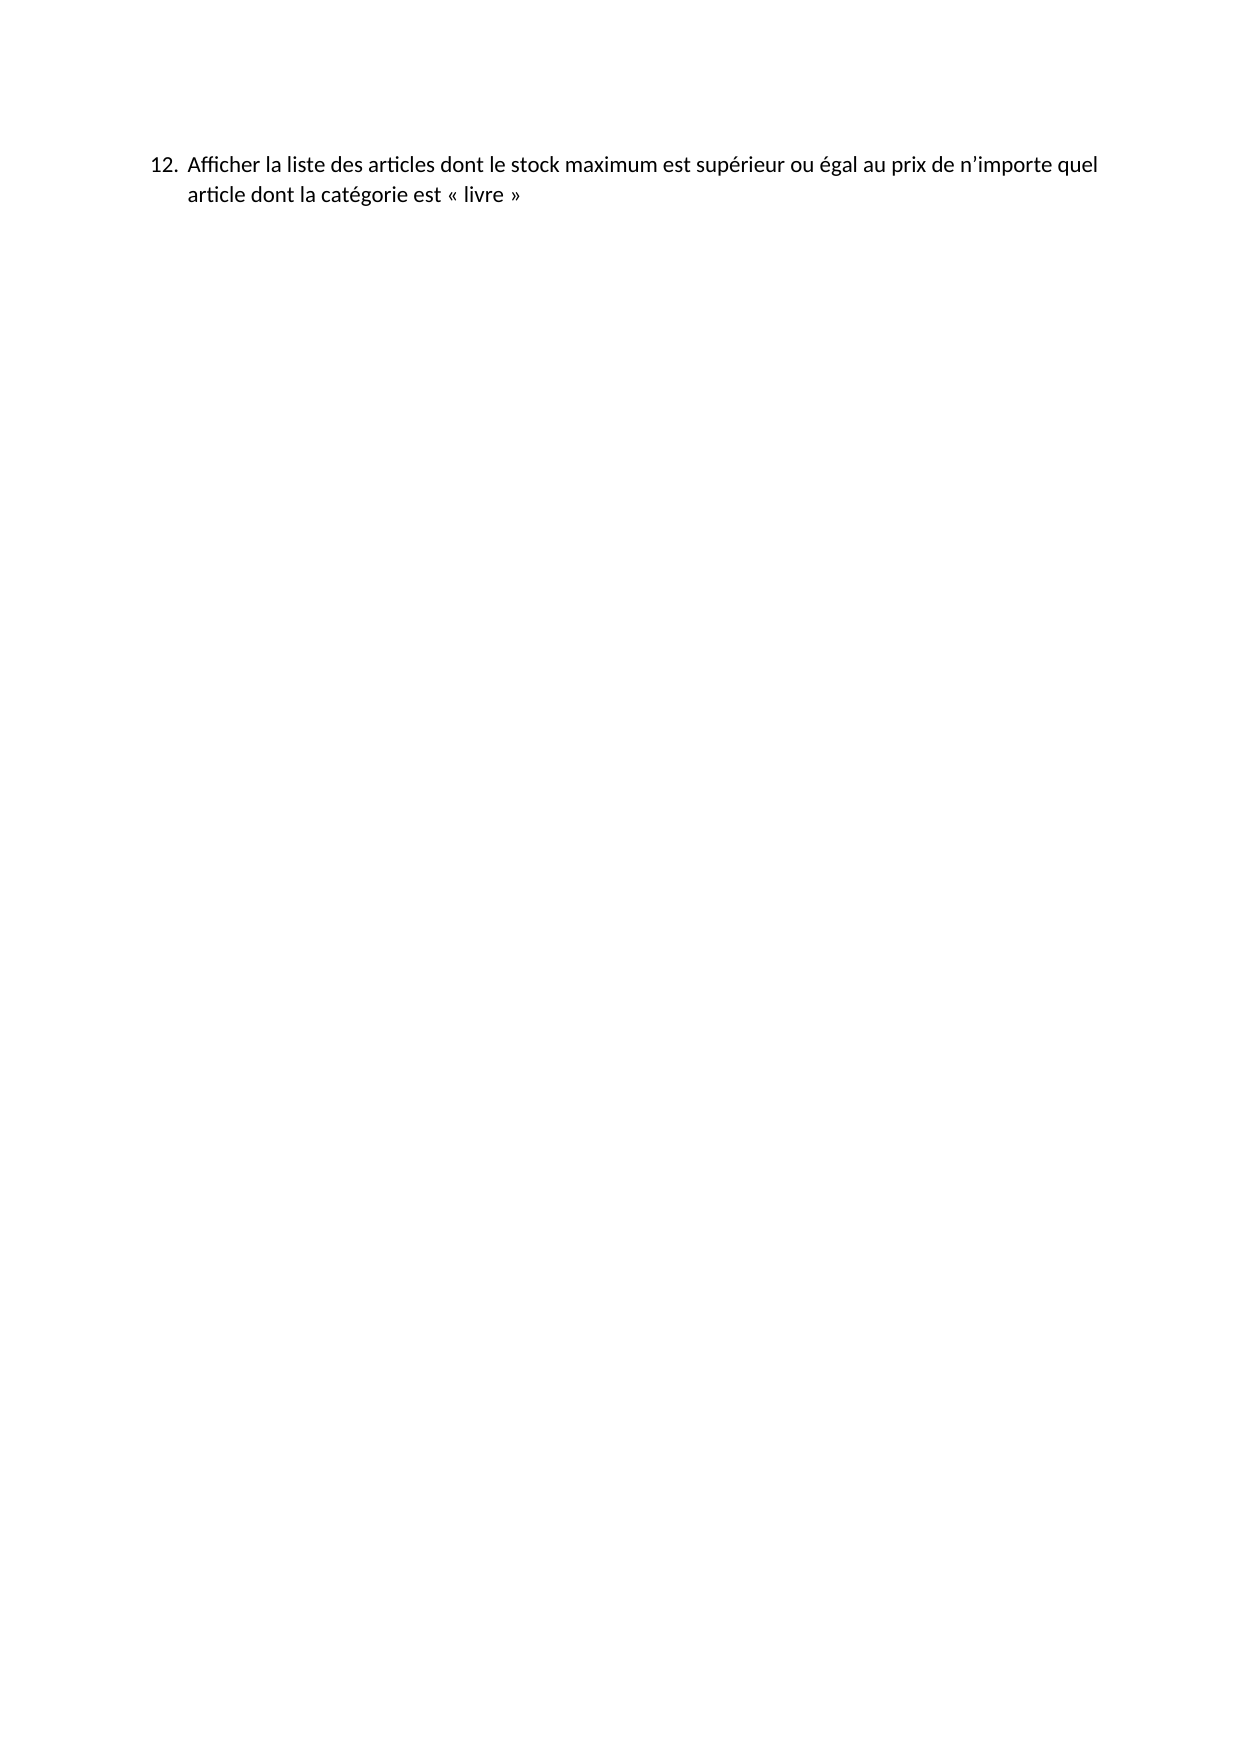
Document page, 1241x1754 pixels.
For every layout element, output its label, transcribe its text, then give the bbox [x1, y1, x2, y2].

list Afficher la liste des articles dont le stock maximum est supérieur ou égal au prix de n’importe quel article dont la catégorie est « livre » [150, 150, 1128, 208]
